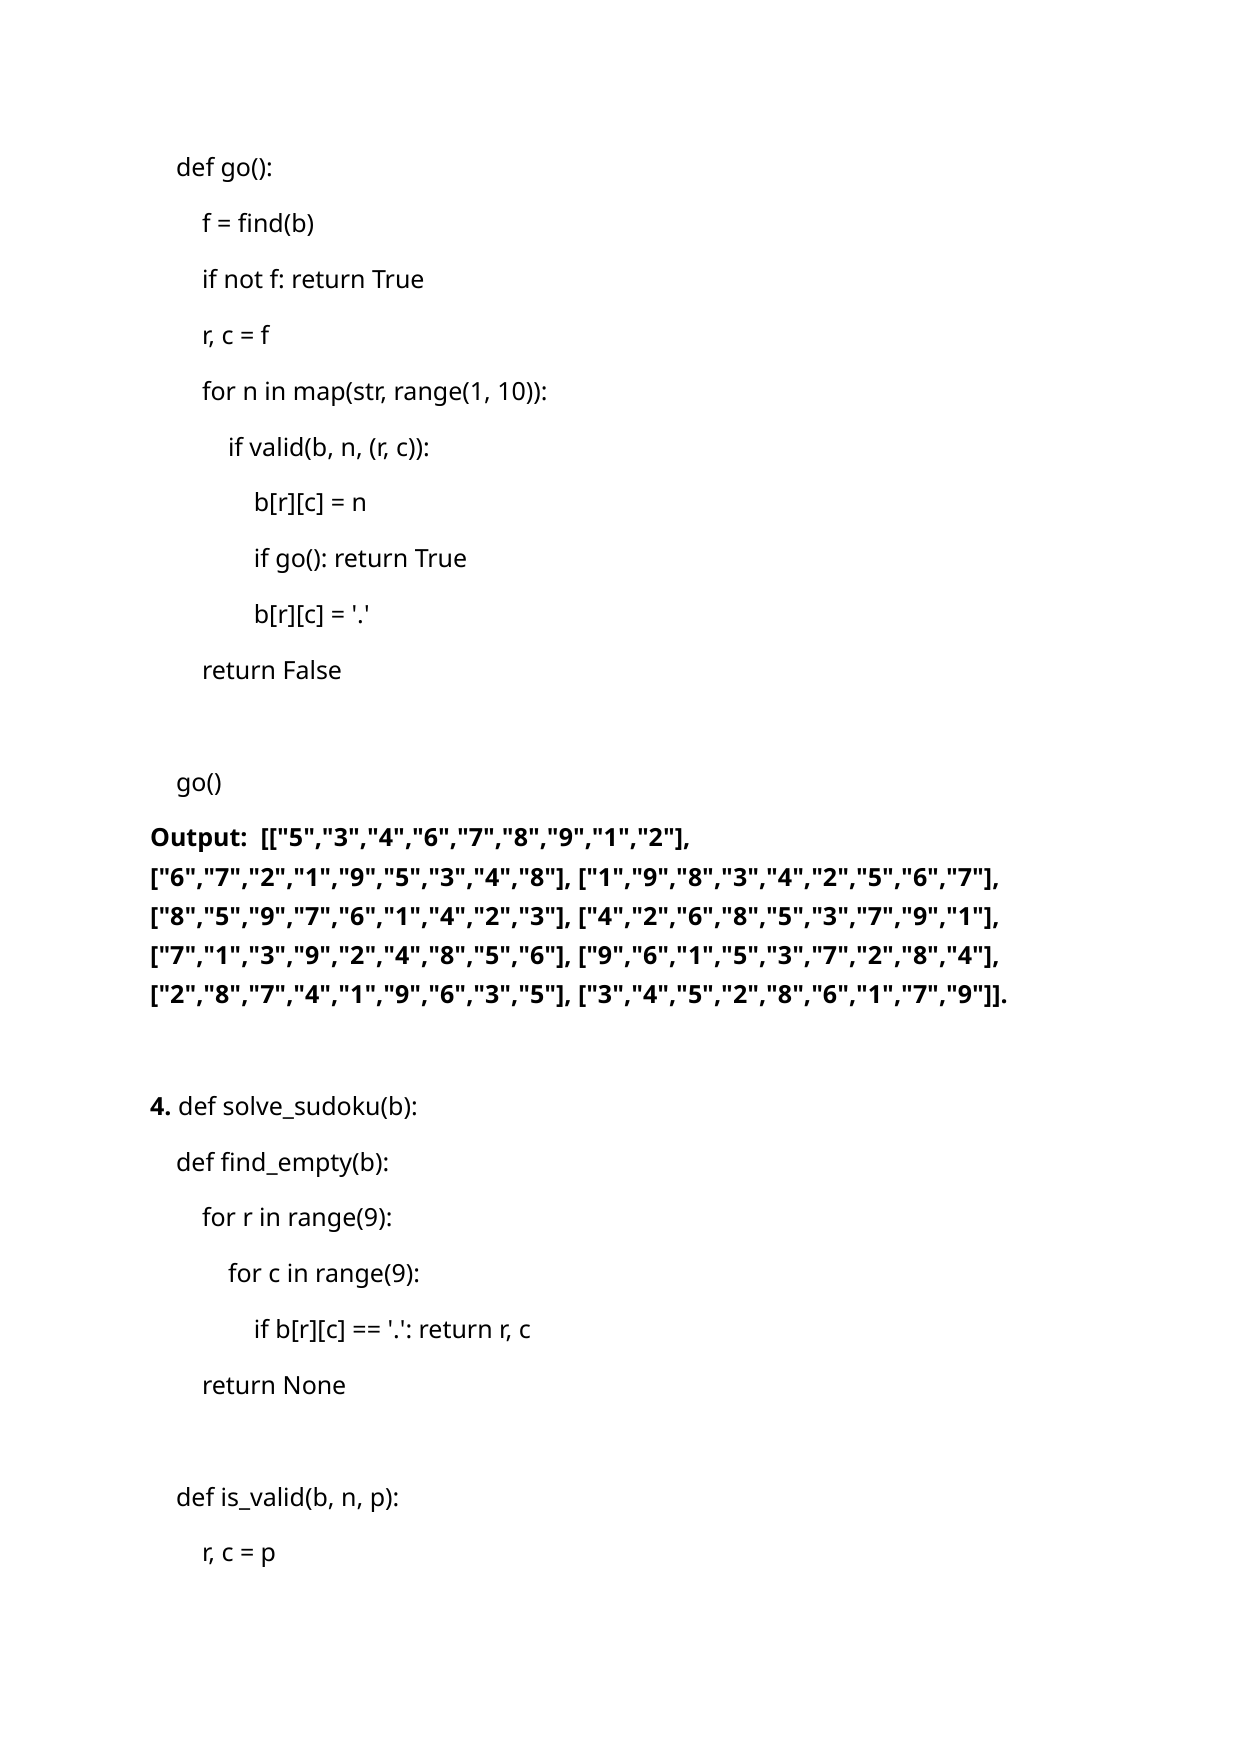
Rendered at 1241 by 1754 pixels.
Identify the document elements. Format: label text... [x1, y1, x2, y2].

text if go(): return True [150, 541, 1090, 575]
text go() [150, 764, 1090, 798]
text return None [150, 1367, 1090, 1402]
text if not f: return True [150, 262, 1090, 296]
text def is_valid(b, n, p): [150, 1479, 1090, 1513]
text if b[r][c] == '.': return r, c [150, 1312, 1090, 1346]
text r, c = f [150, 317, 1090, 352]
text for c in range(9): [150, 1256, 1090, 1290]
text return False [150, 652, 1090, 687]
text for r in range(9): [150, 1200, 1090, 1234]
text b[r][c] = n [150, 485, 1090, 519]
text def go(): [150, 150, 1090, 184]
text b[r][c] = '.' [150, 597, 1090, 631]
text r, c = p [150, 1535, 1090, 1569]
text for n in map(str, range(1, 10)): [150, 373, 1090, 407]
text def find_empty(b): [150, 1144, 1090, 1178]
text 4. def solve_sudoku(b): [150, 1088, 1090, 1122]
text f = find(b) [150, 206, 1090, 240]
text if valid(b, n, (r, c)): [150, 429, 1090, 463]
text Output: [["5","3","4","6","7","8","9","1","2"], ["6","7","2","1","9","5","3","4","8"], ["1","9","8","3","4","2","5","6","7"], ["8","5","9","7","6","1","4","2","3"], ["4","2","6","8","5","3","7","9","1"], ["7","1","3","9","2","4","8","5","6"], ["9","6","1","5","3","7","2","8","4"], ["2","8","7","4","1","9","6","3","5"], ["3","4","5","2","8","6","1","7","9"]]. [150, 820, 1090, 1011]
